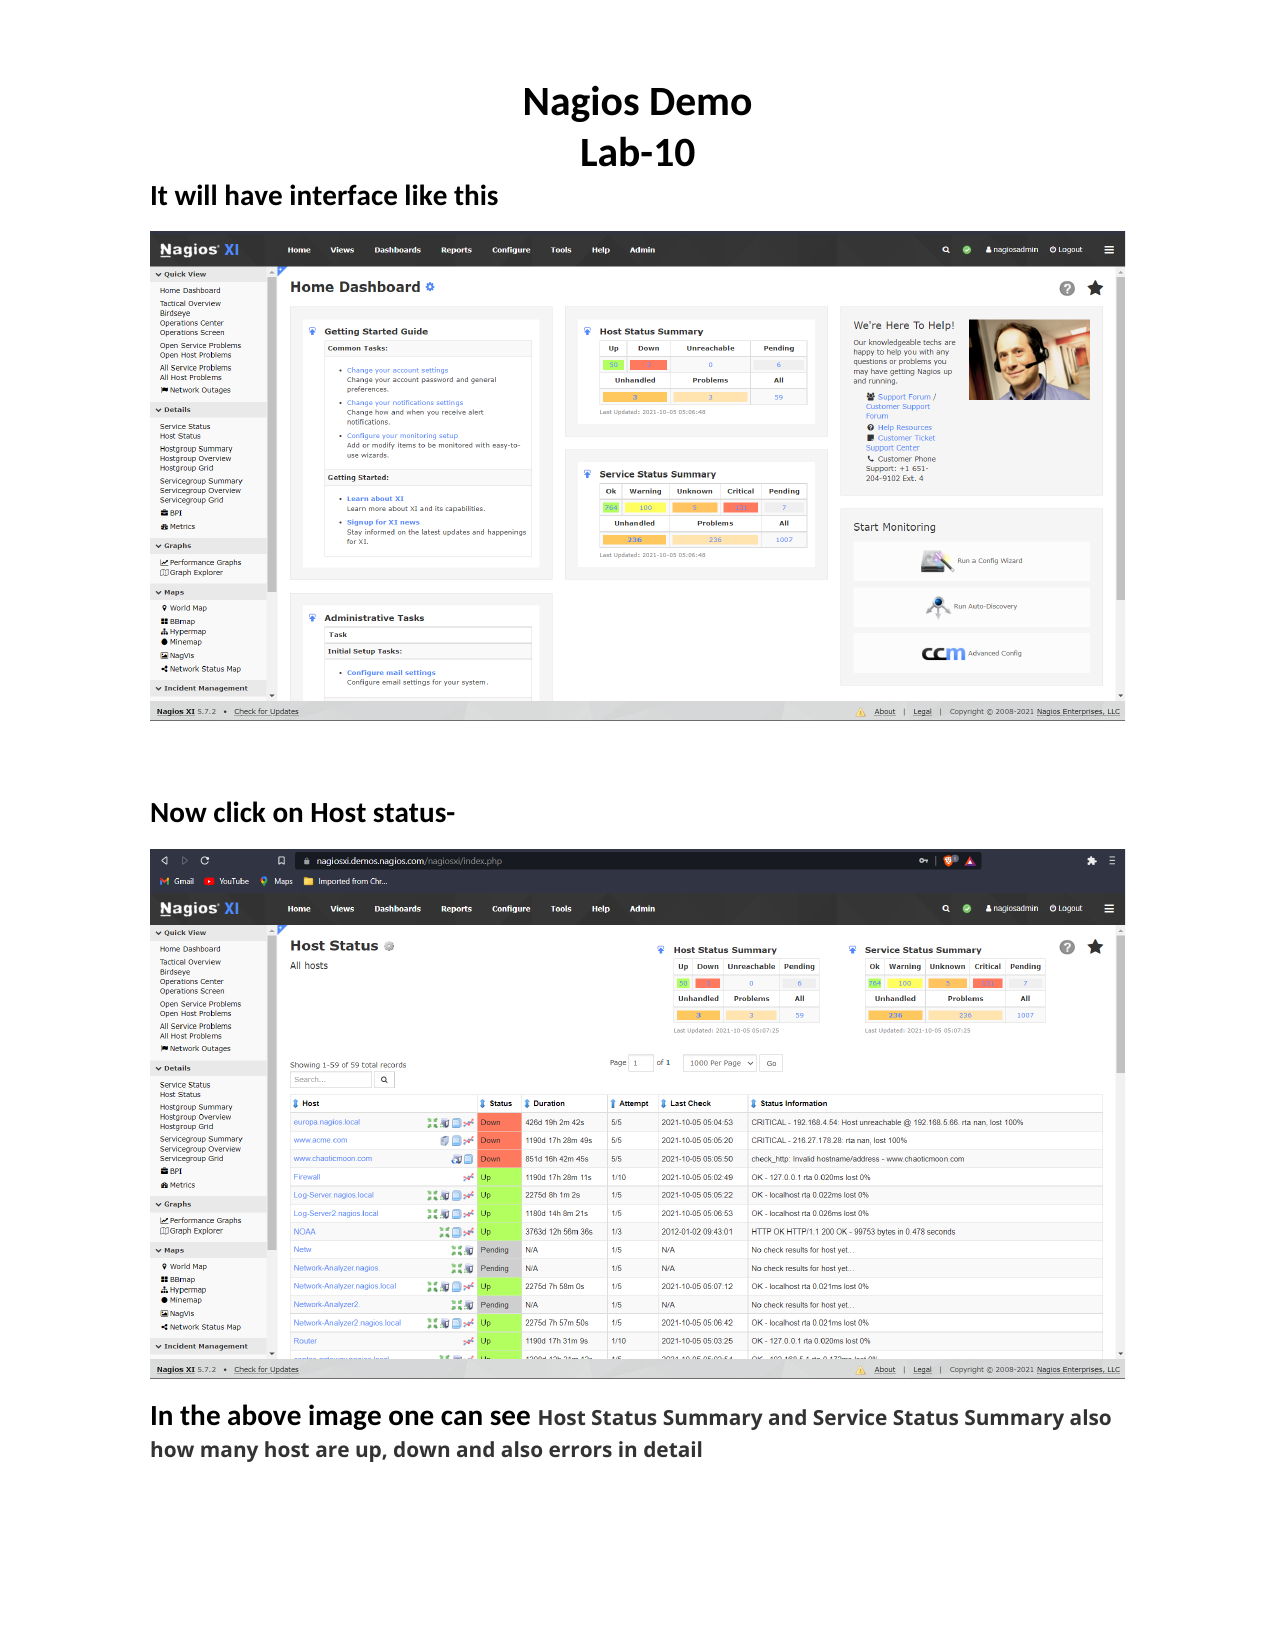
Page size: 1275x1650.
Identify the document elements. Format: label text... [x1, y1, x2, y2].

picture [150, 231, 1125, 721]
picture [150, 849, 1125, 1379]
text Now click on Host status- [150, 794, 1125, 830]
text It will have interface like this [150, 177, 1125, 212]
text In the above image one can see Host Status Summary and Service Status Summary also how many host are up, down and also errors in detail [150, 1397, 1125, 1464]
